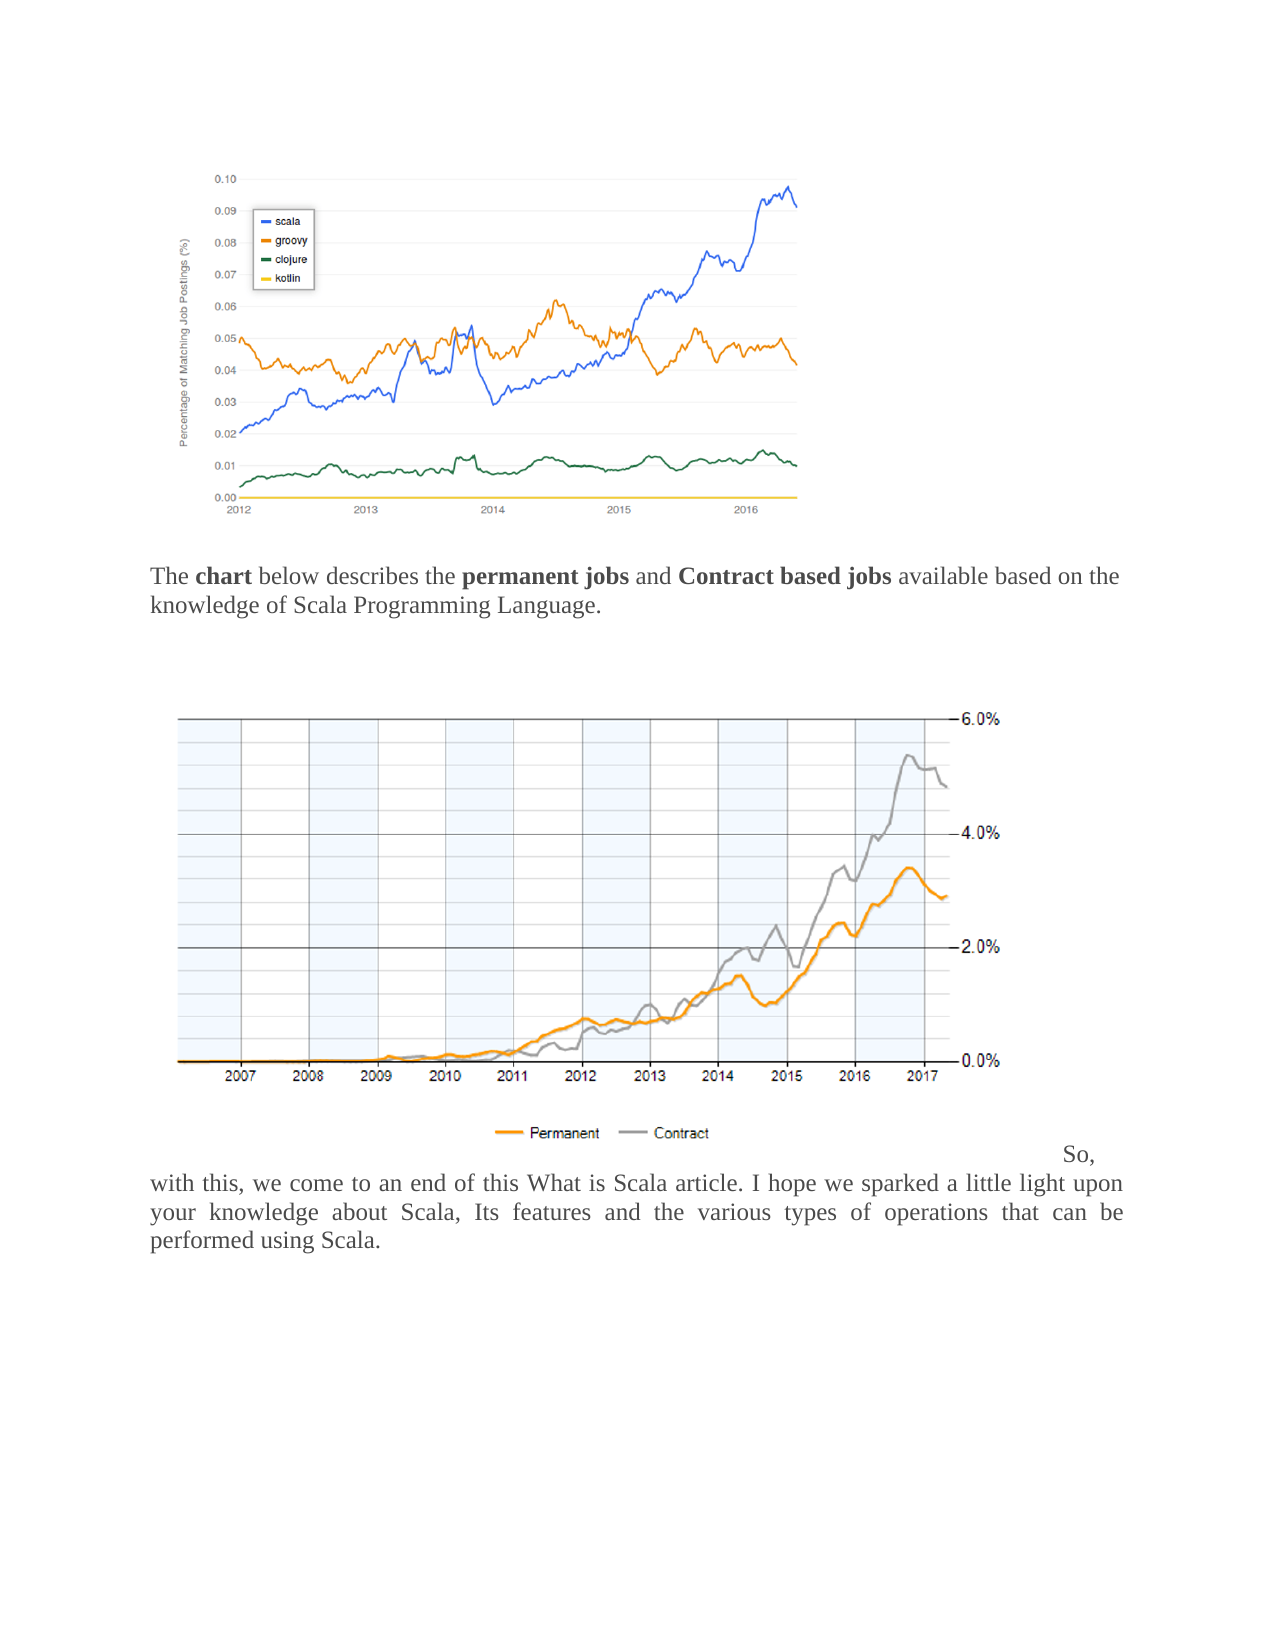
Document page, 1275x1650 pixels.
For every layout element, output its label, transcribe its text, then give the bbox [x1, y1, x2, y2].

picture [150, 150, 828, 532]
text The chart below describes the permanent jobs and Contract based jobs available based on the knowledge of Scala Programming Language. [150, 561, 1125, 619]
picture [150, 705, 1063, 1163]
